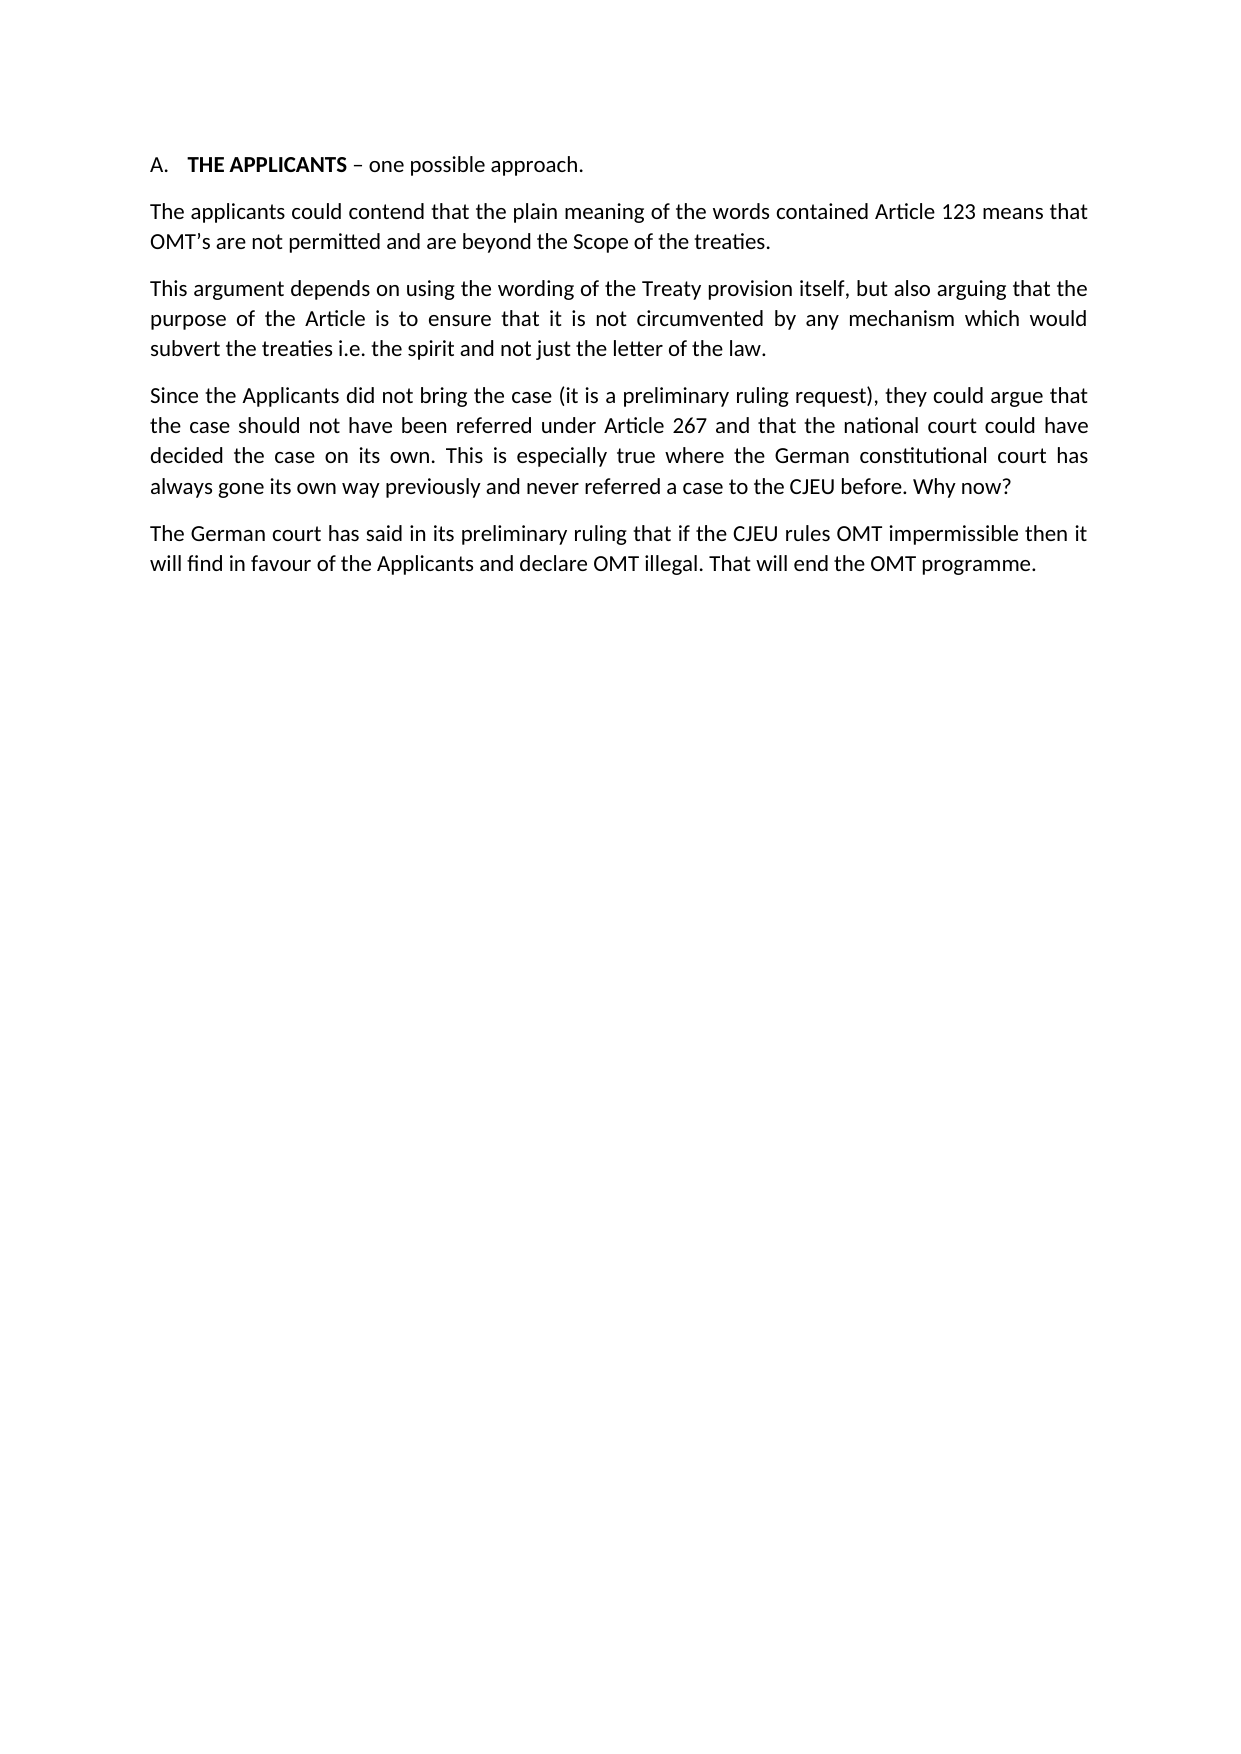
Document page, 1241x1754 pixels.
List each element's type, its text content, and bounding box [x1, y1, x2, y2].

text This argument depends on using the wording of the Treaty provision itself, but also arguing that the purpose of the Article is to ensure that it is not circumvented by any mechanism which would subvert the treaties i.e. the spirit and not just the letter of the law. [150, 274, 1090, 362]
text The applicants could contend that the plain meaning of the words contained Article 123 means that OMT’s are not permitted and are beyond the Scope of the treaties. [150, 197, 1090, 255]
text The German court has said in its preliminary ruling that if the CJEU rules OMT impermissible then it will find in favour of the Applicants and declare OMT illegal. That will end the OMT programme. [150, 519, 1090, 577]
list THE APPLICANTS – one possible approach. [150, 150, 1090, 178]
text Since the Applicants did not bring the case (it is a preliminary ruling request), they could argue that the case should not have been referred under Article 267 and that the national court could have decided the case on its own. This is especially true where the German constitutional court has always gone its own way previously and never referred a case to the CJEU before. Why now? [150, 381, 1090, 500]
